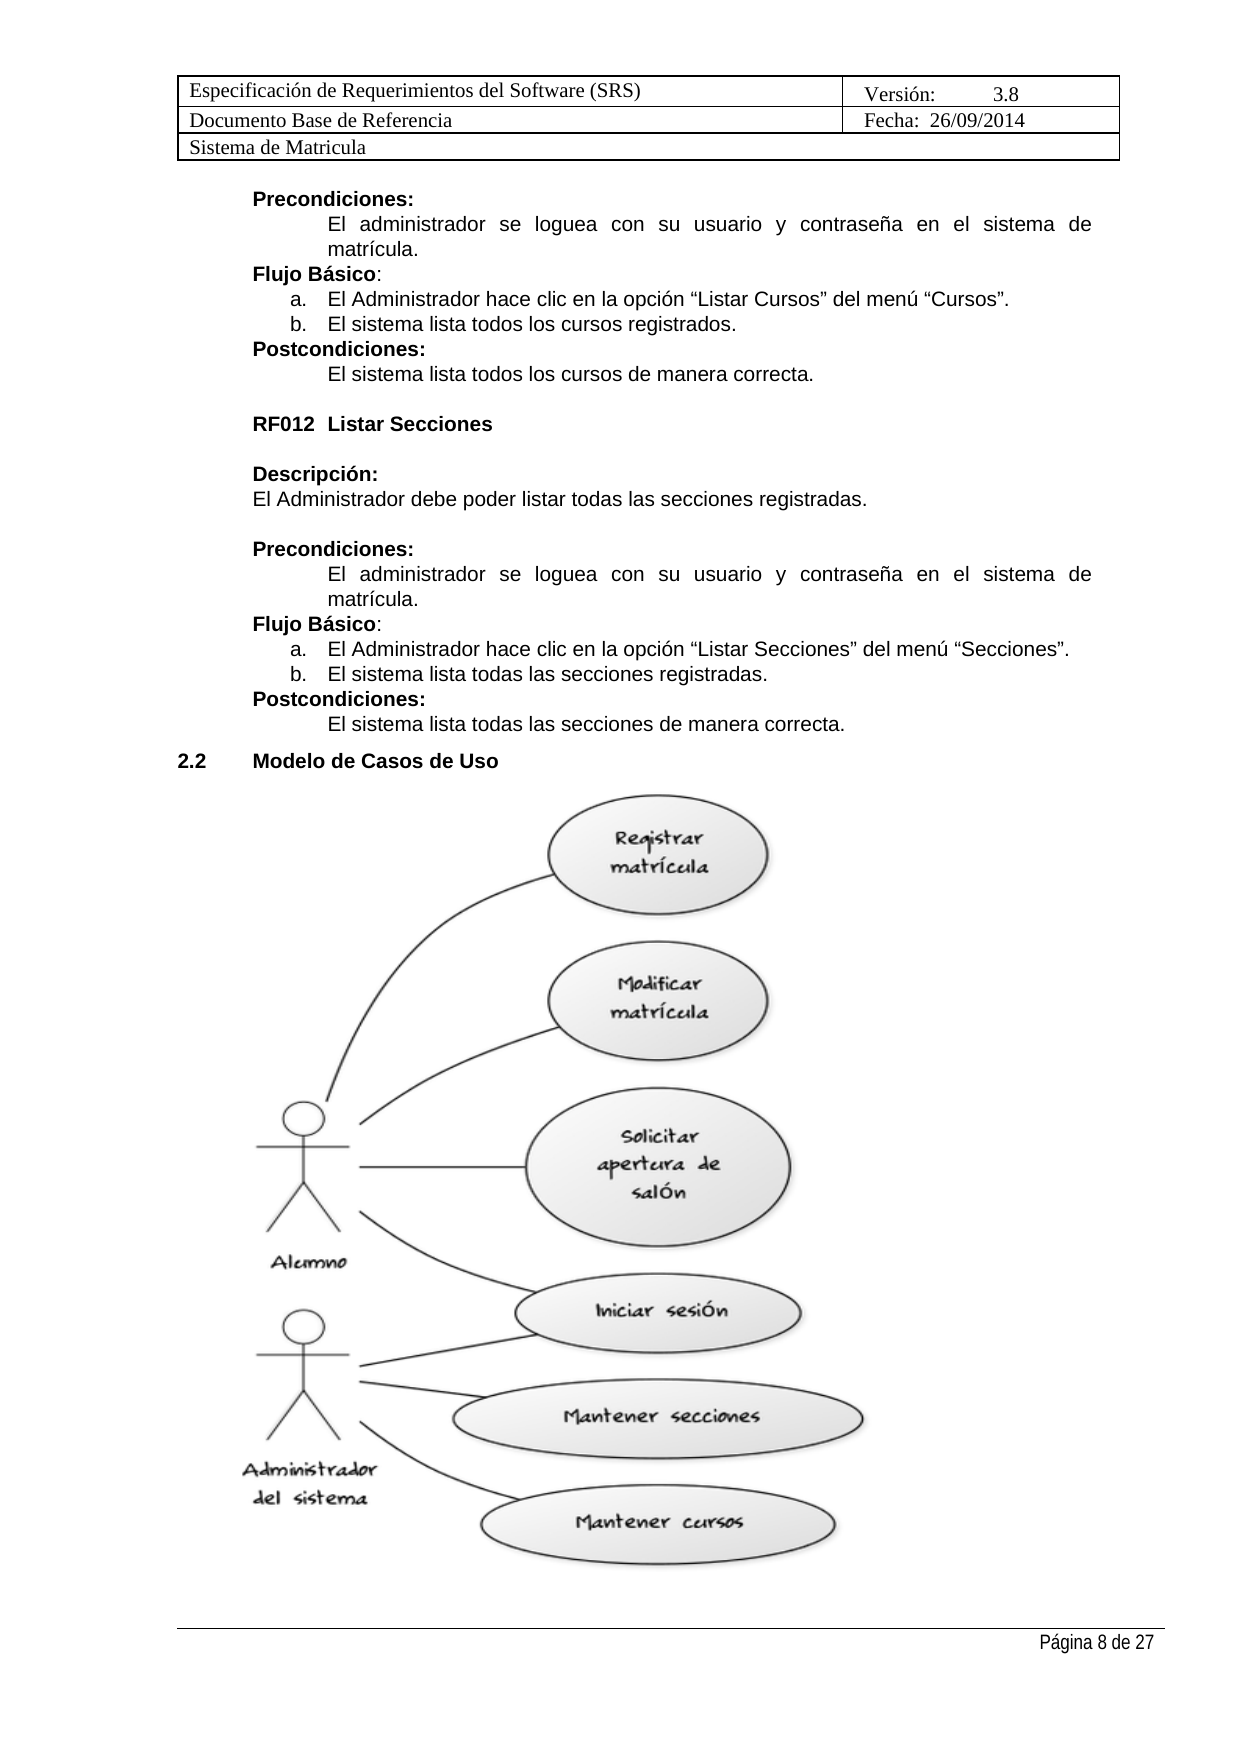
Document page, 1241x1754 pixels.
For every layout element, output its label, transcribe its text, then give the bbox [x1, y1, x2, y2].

list El sistema lista todas las secciones registradas. [290, 660, 1092, 685]
list El sistema lista todos los cursos de manera correcta. [327, 360, 1092, 385]
text RF012 Listar Secciones [177, 410, 1092, 435]
subtitle Modelo de Casos de Uso [177, 748, 1092, 773]
text Precondiciones: [252, 185, 1092, 210]
text Postcondiciones: [177, 335, 1092, 360]
text El administrador se loguea con su usuario y contraseña en el sistema de matrícula. [327, 210, 1092, 260]
text El administrador se loguea con su usuario y contraseña en el sistema de matrícula. [327, 560, 1092, 610]
list El Administrador hace clic en la opción “Listar Secciones” del menú “Secciones”. [290, 635, 1092, 660]
text Postcondiciones: [177, 685, 1092, 710]
text El Administrador debe poder listar todas las secciones registradas. [252, 485, 1092, 510]
text Flujo Básico: [252, 610, 1092, 635]
list El Administrador hace clic en la opción “Listar Cursos” del menú “Cursos”. [290, 285, 1092, 310]
text Precondiciones: [252, 535, 1092, 560]
list El sistema lista todos los cursos registrados. [290, 310, 1092, 335]
picture [177, 779, 876, 1581]
text Flujo Básico: [252, 260, 1092, 285]
list El sistema lista todas las secciones de manera correcta. [327, 710, 1092, 735]
text Descripción: [252, 460, 1092, 485]
